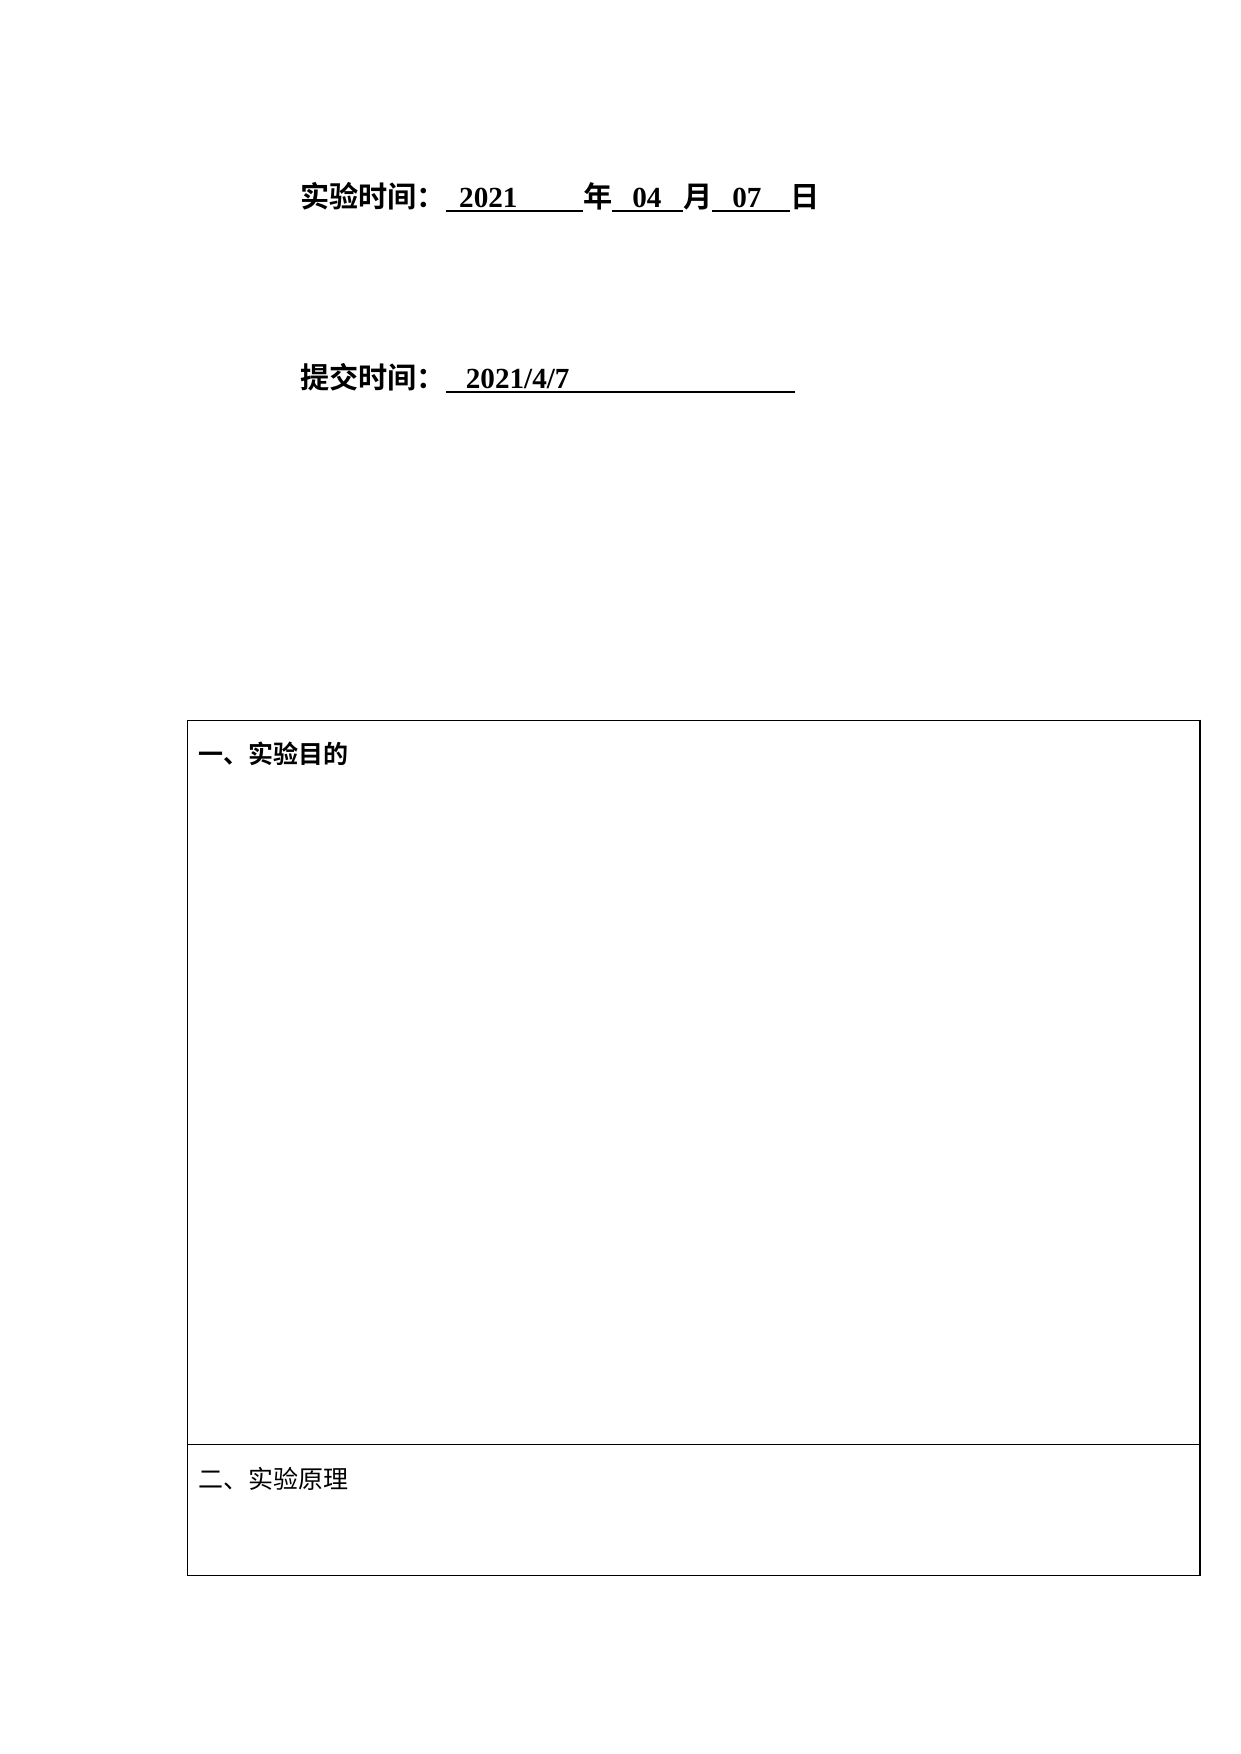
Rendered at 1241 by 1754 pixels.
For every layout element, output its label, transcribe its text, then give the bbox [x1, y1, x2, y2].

text 实验时间： 2021 年 04 月 07 日 [187, 162, 1053, 227]
table_cell 实验原理 [188, 1445, 1199, 1575]
text 提交时间： 2021/4/7 [281, 343, 1053, 408]
table_header 一、实验目的 [188, 721, 1199, 1444]
